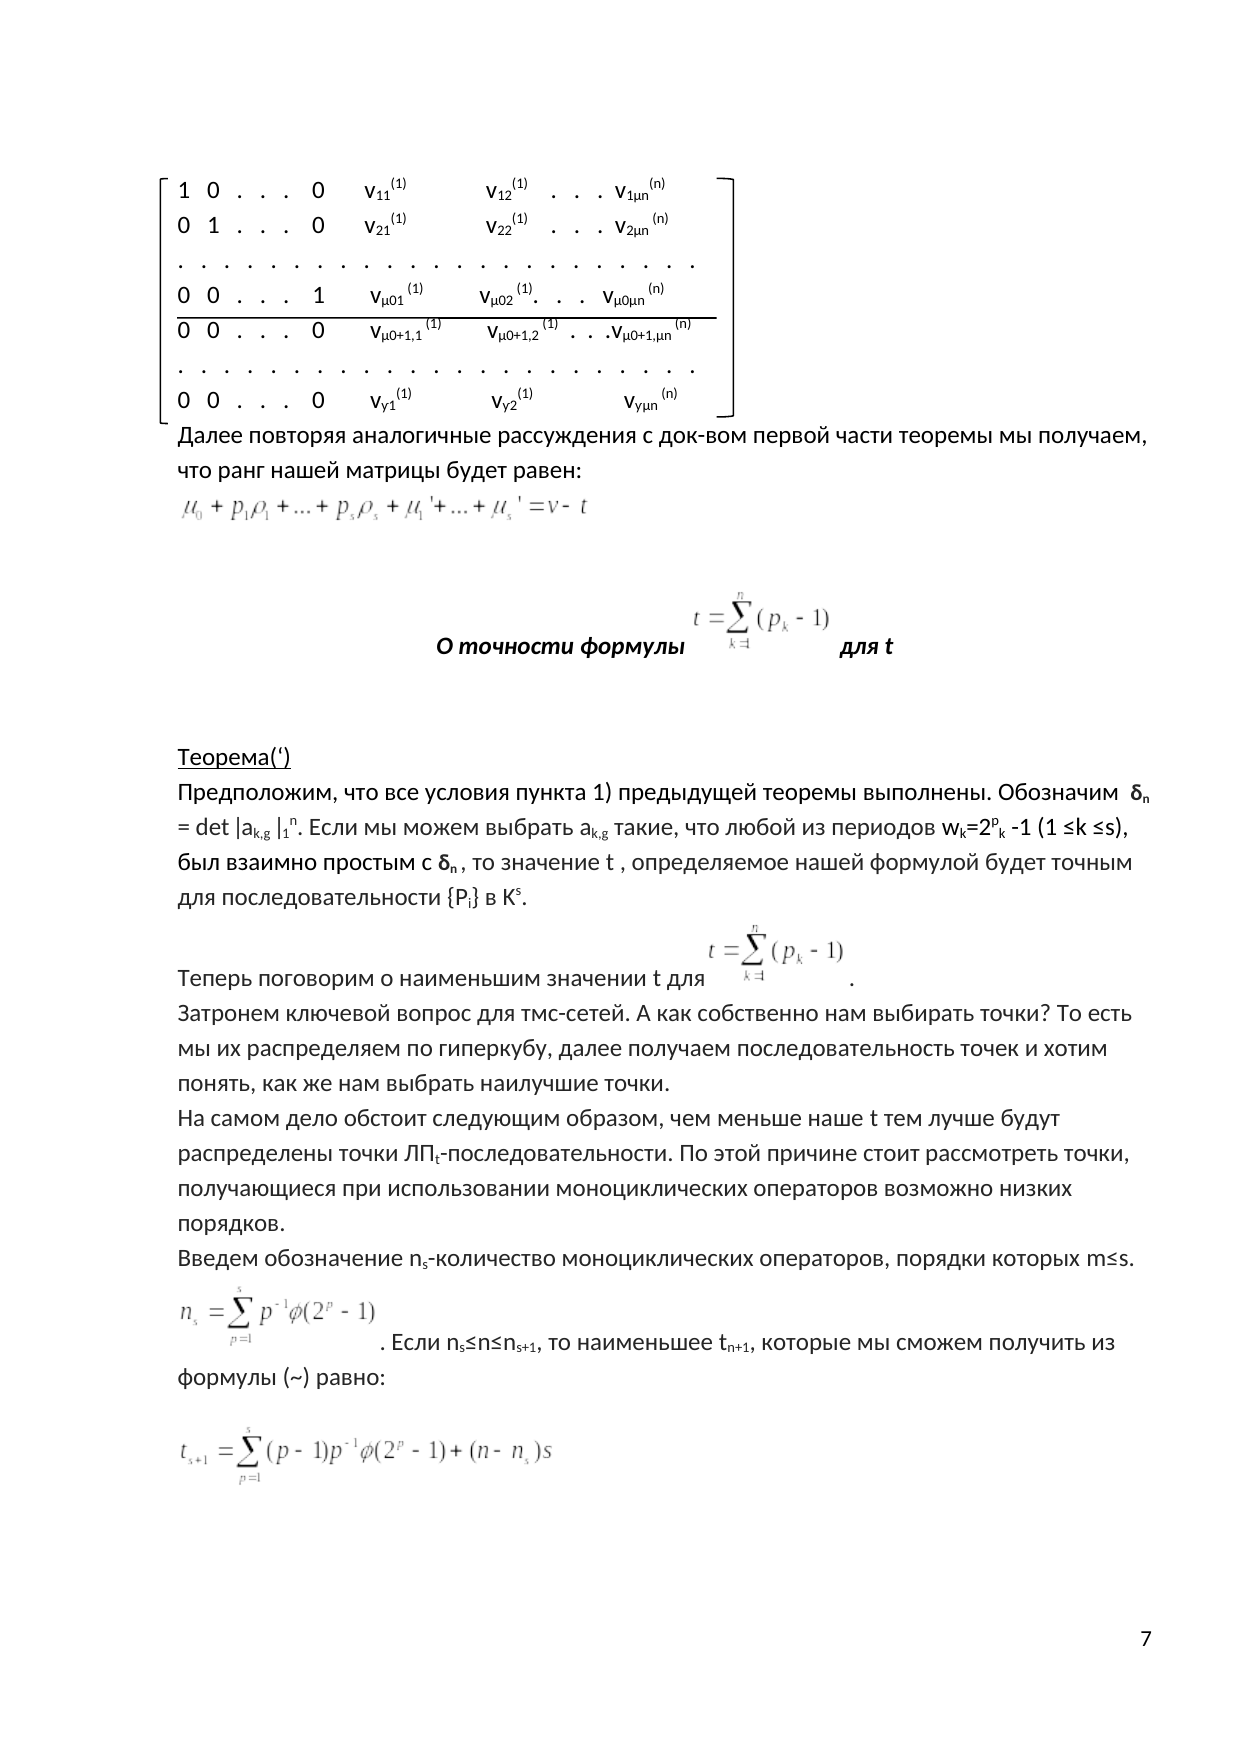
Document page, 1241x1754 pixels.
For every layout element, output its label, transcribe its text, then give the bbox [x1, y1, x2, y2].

text 1 0 . . . 0 v11(1) v12(1) . . . v1µn(n) 0 1 . . . 0 v21(1) v22(1) . . . v2µn (n) . . . . . . . . . . . . . . . . . . . . . . . 0 0 . . . 1 vµ01 (1) vµ02 (1). . . vµ0µn (n) 0 0 . . . 0 vµ0+1,1 (1) vµ0+1,2 (1) . . .vµ0+1,µn (n) . . . . . . . . . . . . . . . . . . . . . . . 0 0 . . . 0 vƴ1(1) vƴ2(1) vƴµn (n) Далее повторяя аналогичные рассуждения с док-вом первой части теоремы мы получаем, что ранг нашей матрицы будет равен: [177, 174, 1152, 559]
text Теорема(‘) Предположим, что все условия пункта 1) предыдущей теоремы выполнены. Обозначим δn = det ǀak,g ǀ1n. Если мы можем выбрать ak,g такие, что любой из периодов wk=2pk -1 (1 ≤k ≤s), был взаимно простым с δn , то значение t , определяемое нашей формулой будет точным для последовательности {Pi} в Ks. Теперь поговорим о наименьшим значении t для. Затронем ключевой вопрос для тмс-сетей. А как собственно нам выбирать точки? То есть мы их распределяем по гиперкубу, далее получаем последовательность точек и хотим понять, как же нам выбрать наилучшие точки. На самом дело обстоит следующим образом, чем меньше наше t тем лучше будут распределены точки ЛПt-последовательности. По этой причине стоит рассмотреть точки, получающиеся при использовании моноциклических операторов возможно низких порядков. Введем обозначение ns-количество моноциклических операторов, порядки которых m≤s.. Если ns≤n≤ns+1, то наименьшее tn+1, которые мы сможем получить из формулы (~) равно: [177, 741, 1152, 1392]
text О точности формулы для t [177, 584, 1152, 660]
